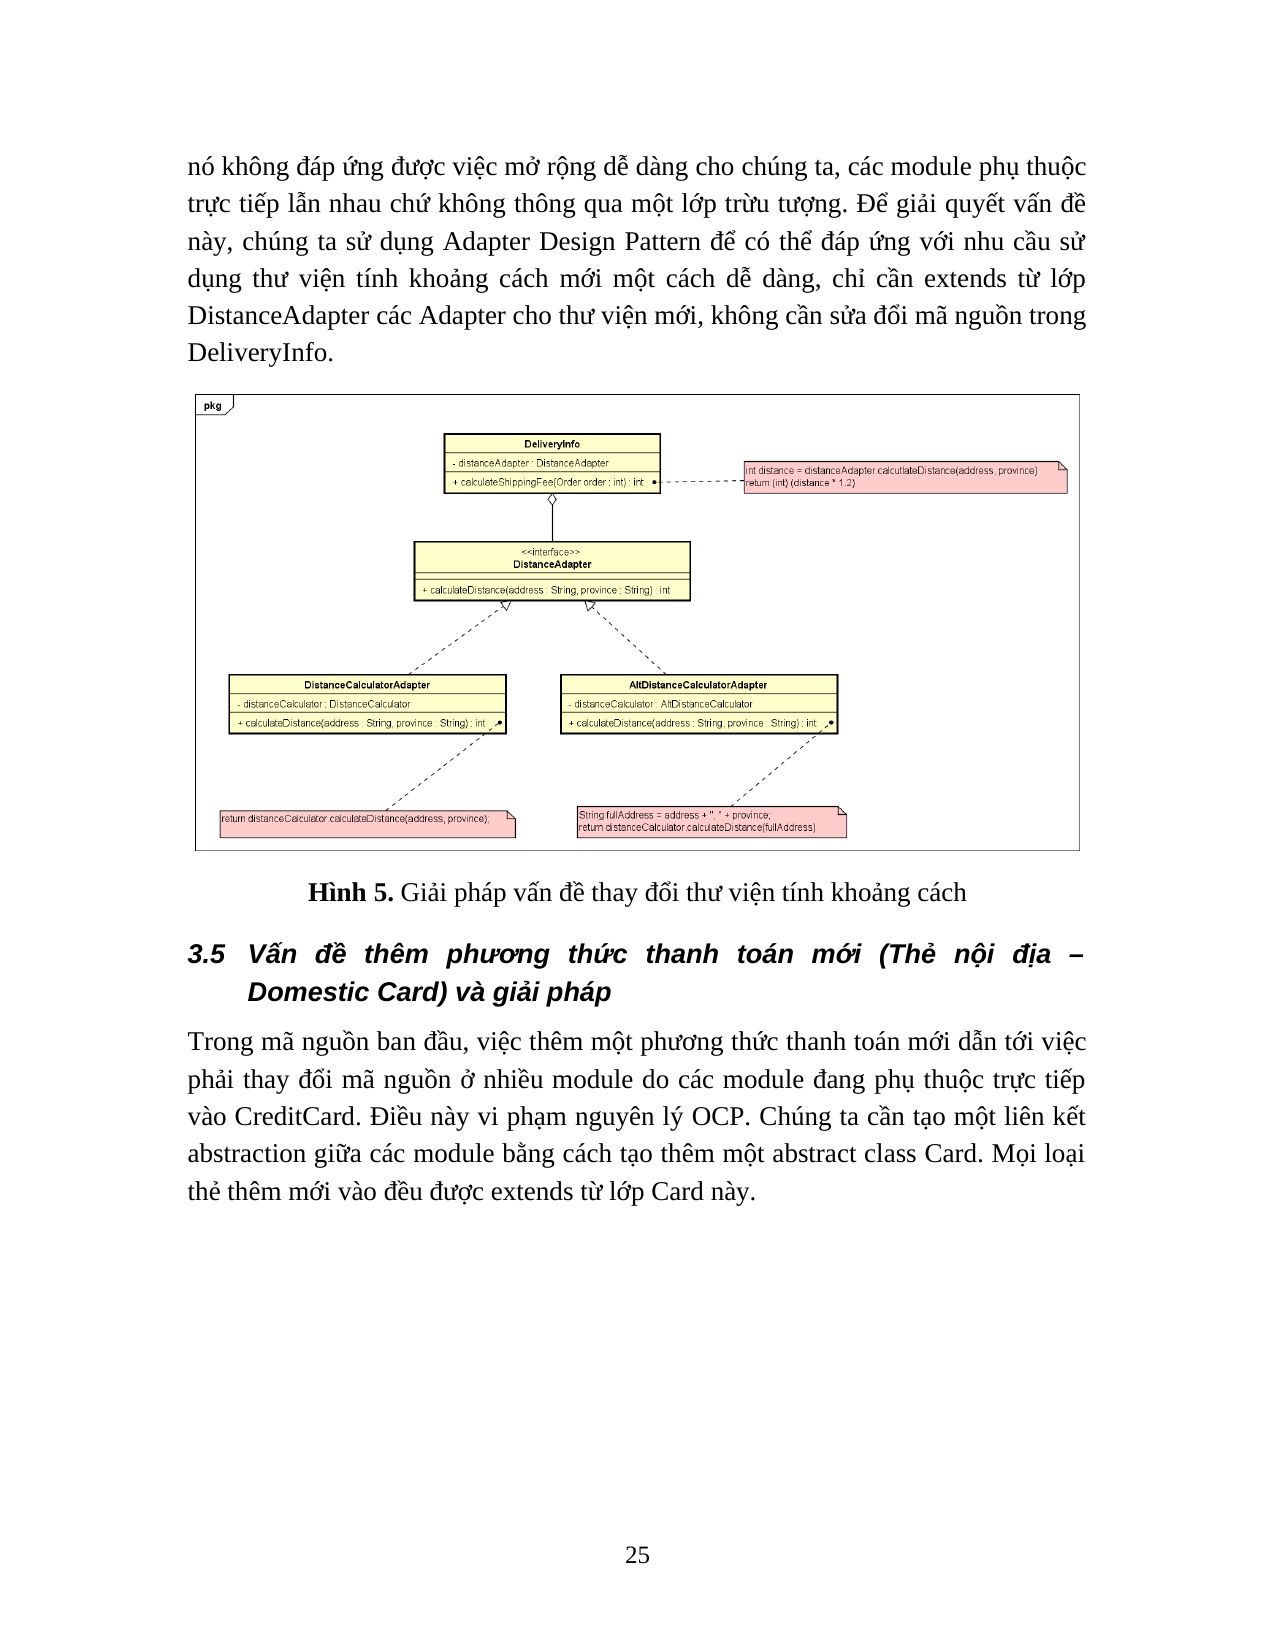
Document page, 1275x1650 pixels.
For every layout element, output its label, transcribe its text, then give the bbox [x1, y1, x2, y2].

picture [187, 386, 1087, 858]
subtitle Vấn đề thêm phương thức thanh toán mới (Thẻ nội địa – Domestic Card) và giải pháp [187, 938, 1087, 1007]
text Hình 5. Giải pháp vấn đề thay đổi thư viện tính khoảng cách [187, 876, 1087, 907]
text Trong mã nguồn ban đầu, việc thêm một phương thức thanh toán mới dẫn tới việc phải thay đổi mã nguồn ở nhiều module do các module đang phụ thuộc trực tiếp vào CreditCard. Điều này vi phạm nguyên lý OCP. Chúng ta cần tạo một liên kết abstraction giữa các module bằng cách tạo thêm một abstract class Card. Mọi loại thẻ thêm mới vào đều được extends từ lớp Card này. [187, 1026, 1087, 1206]
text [187, 150, 1087, 368]
